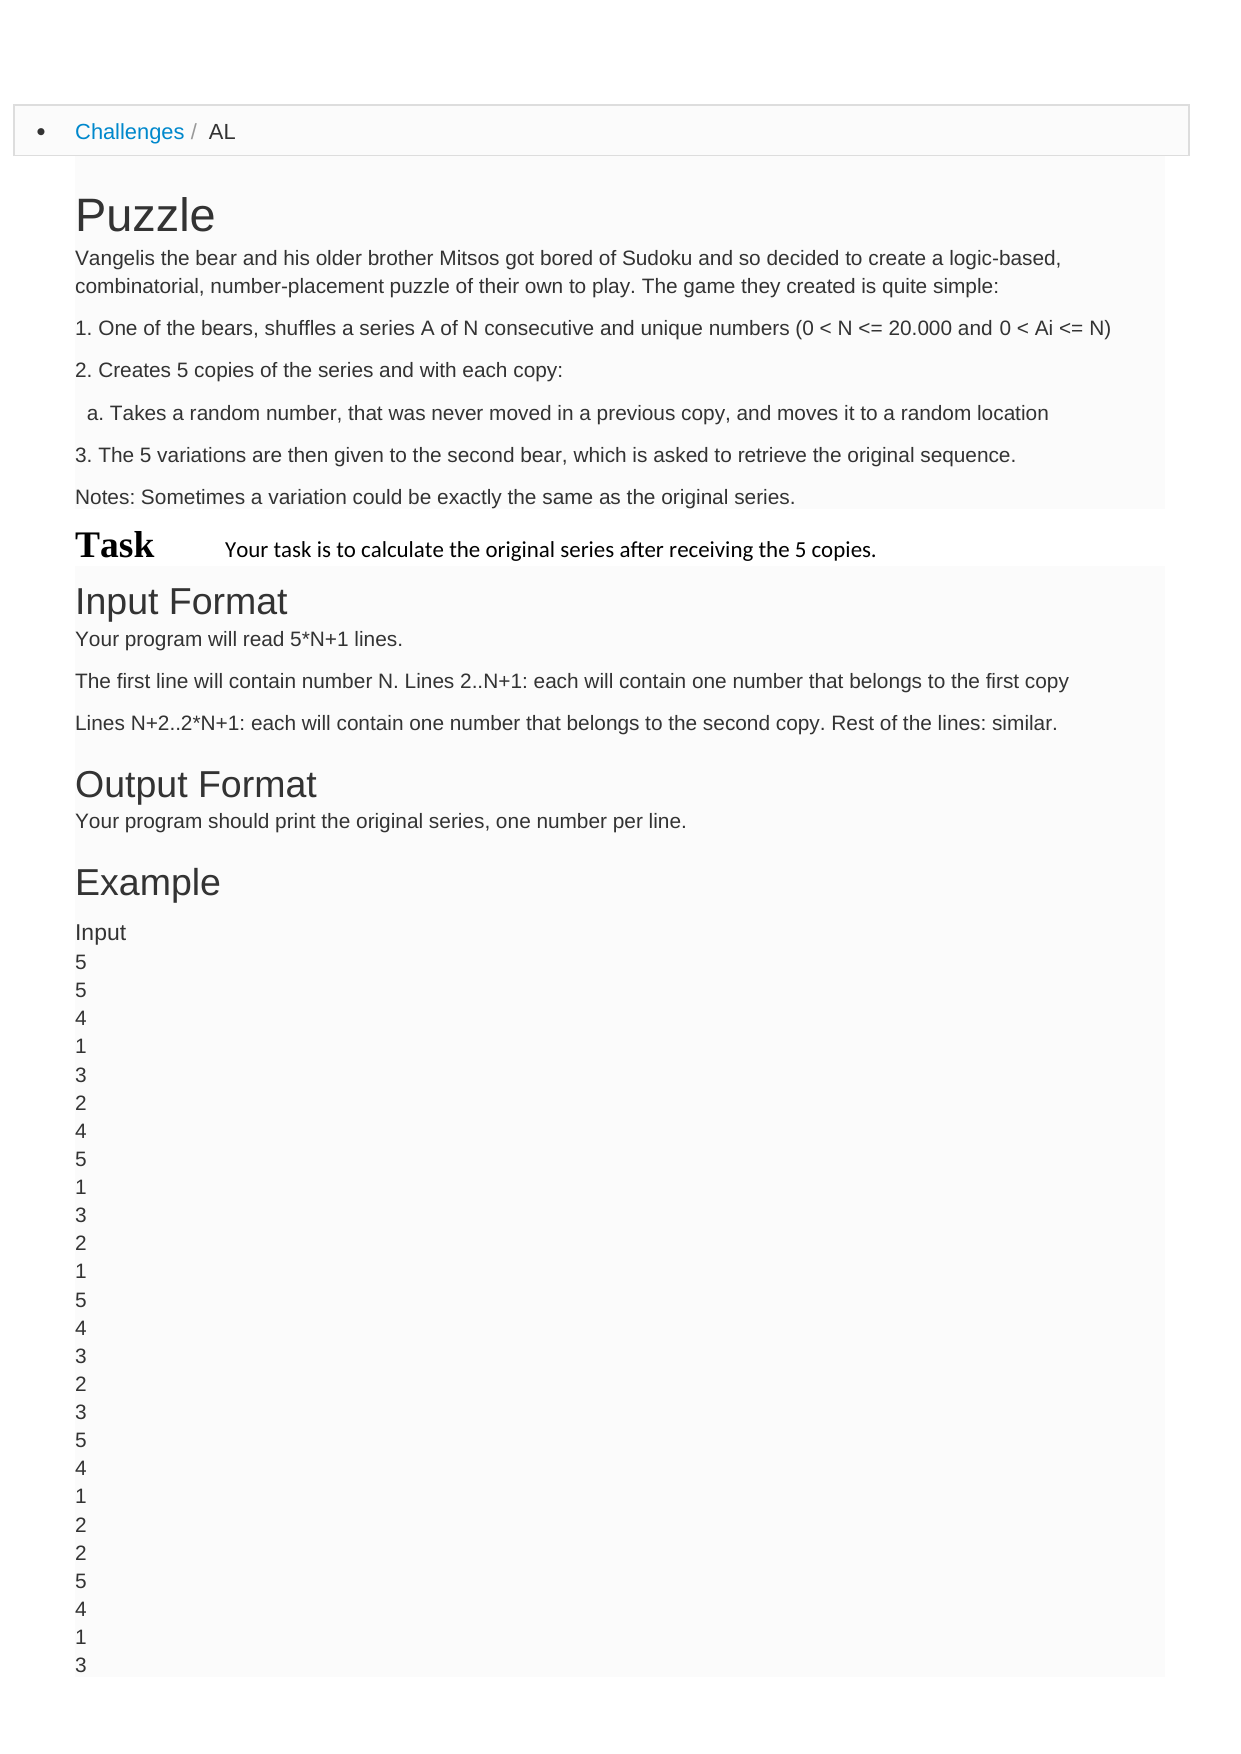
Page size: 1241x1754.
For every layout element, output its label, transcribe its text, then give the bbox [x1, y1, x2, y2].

text 5 [75, 1424, 1165, 1452]
text 2 [75, 1368, 1165, 1396]
text Your program will read 5*N+1 lines. [75, 622, 1165, 650]
subtitle Input [75, 903, 1165, 946]
text 3 [75, 1199, 1165, 1227]
text 4 [75, 1002, 1165, 1030]
text 5 [75, 974, 1165, 1002]
text 4 [75, 1593, 1165, 1621]
text 1 [75, 1030, 1165, 1058]
text 5 [75, 1564, 1165, 1593]
text Vangelis the bear and his older brother Mitsos got bored of Sudoku and so decided to create a logic-based, combinatorial, number-placement puzzle of their own to play. The game they created is quite simple: [75, 242, 1165, 298]
list Challenges / AL [15, 106, 1188, 155]
text 3 [75, 1396, 1165, 1424]
text 3 [75, 1058, 1165, 1086]
text 2 [75, 1086, 1165, 1114]
subtitle Input Format [75, 566, 1165, 622]
text Task Your task is to calculate the original series after receiving the 5 copies. [75, 523, 1165, 566]
subtitle Example [75, 847, 1165, 903]
text 2 [75, 1508, 1165, 1536]
subtitle Puzzle [75, 185, 1165, 242]
text 5 [75, 946, 1165, 974]
text Your program should print the original series, one number per line. [75, 805, 1165, 833]
text 4 [75, 1114, 1165, 1143]
text 1 [75, 1171, 1165, 1199]
subtitle Output Format [75, 749, 1165, 805]
text 1 [75, 1480, 1165, 1508]
text 4 [75, 1311, 1165, 1339]
text a. Takes a random number, that was never moved in a previous copy, and moves it to a random location [75, 396, 1165, 424]
text 3. The 5 variations are then given to the second bear, which is asked to retrieve the original sequence. [75, 438, 1165, 467]
text Notes: Sometimes a variation could be exactly the same as the original series. [75, 481, 1165, 509]
text 1. One of the bears, shuffles a series A of N consecutive and unique numbers (0 < N <= 20.000 and 0 < Ai <= N) [75, 312, 1165, 340]
text 1 [75, 1621, 1165, 1649]
text 2 [75, 1536, 1165, 1564]
text 4 [75, 1452, 1165, 1480]
text 3 [75, 1339, 1165, 1368]
text 2 [75, 1227, 1165, 1255]
text Lines N+2..2*N+1: each will contain one number that belongs to the second copy. Rest of the lines: similar. [75, 707, 1165, 735]
text 1 [75, 1255, 1165, 1283]
text 3 [75, 1649, 1165, 1677]
text 5 [75, 1143, 1165, 1171]
text 2. Creates 5 copies of the series and with each copy: [75, 354, 1165, 382]
text The first line will contain number N. Lines 2..N+1: each will contain one number that belongs to the first copy [75, 664, 1165, 693]
text 5 [75, 1283, 1165, 1311]
